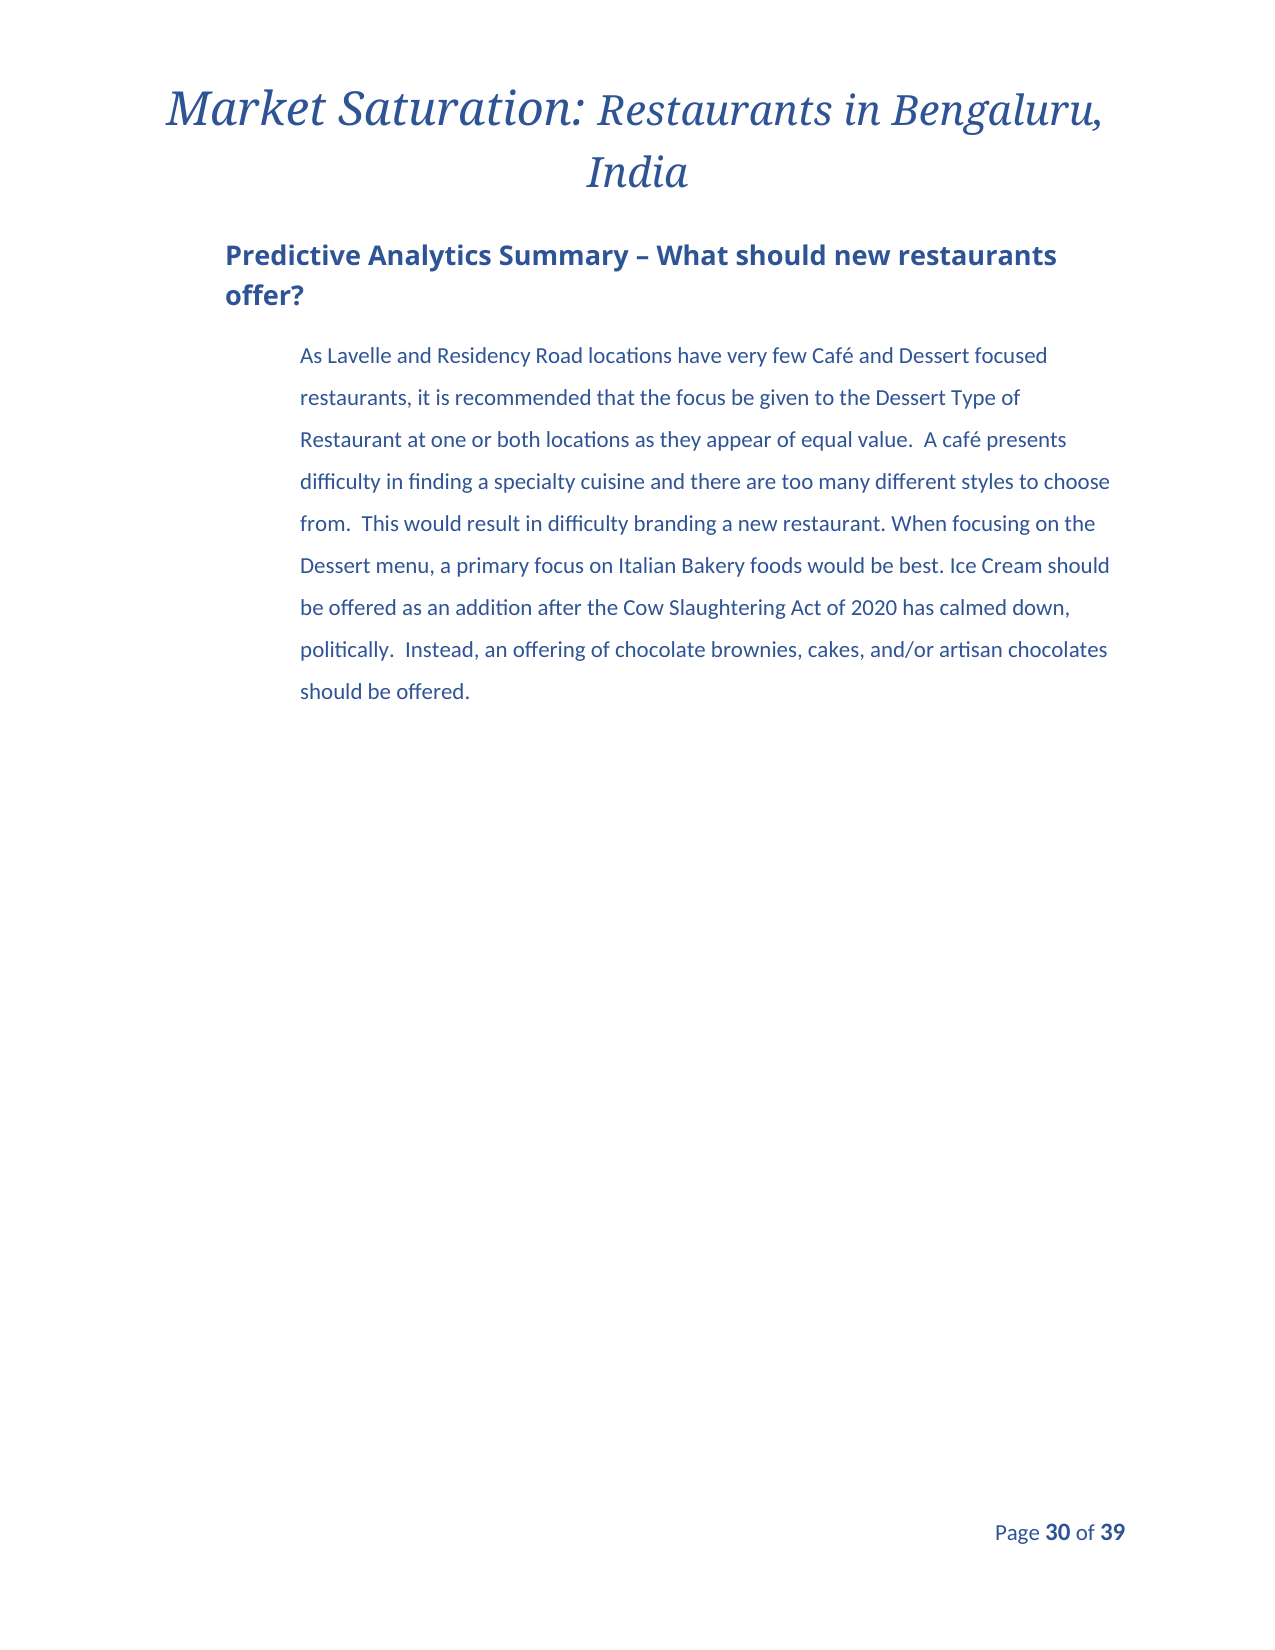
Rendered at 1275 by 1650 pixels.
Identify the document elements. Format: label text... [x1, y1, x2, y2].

subtitle Predictive Analytics Summary – What should new restaurants offer? [225, 237, 1125, 313]
text As Lavelle and Residency Road locations have very few Café and Dessert focused restaurants, it is recommended that the focus be given to the Dessert Type of Restaurant at one or both locations as they appear of equal value. A café presents difficulty in finding a specialty cuisine and there are too many different styles to choose from. This would result in difficulty branding a new restaurant. When focusing on the Dessert menu, a primary focus on Italian Bakery foods would be best. Ice Cream should be offered as an addition after the Cow Slaughtering Act of 2020 has calmed down, politically. Instead, an offering of chocolate brownies, cakes, and/or artisan chocolates should be offered. [300, 341, 1125, 705]
